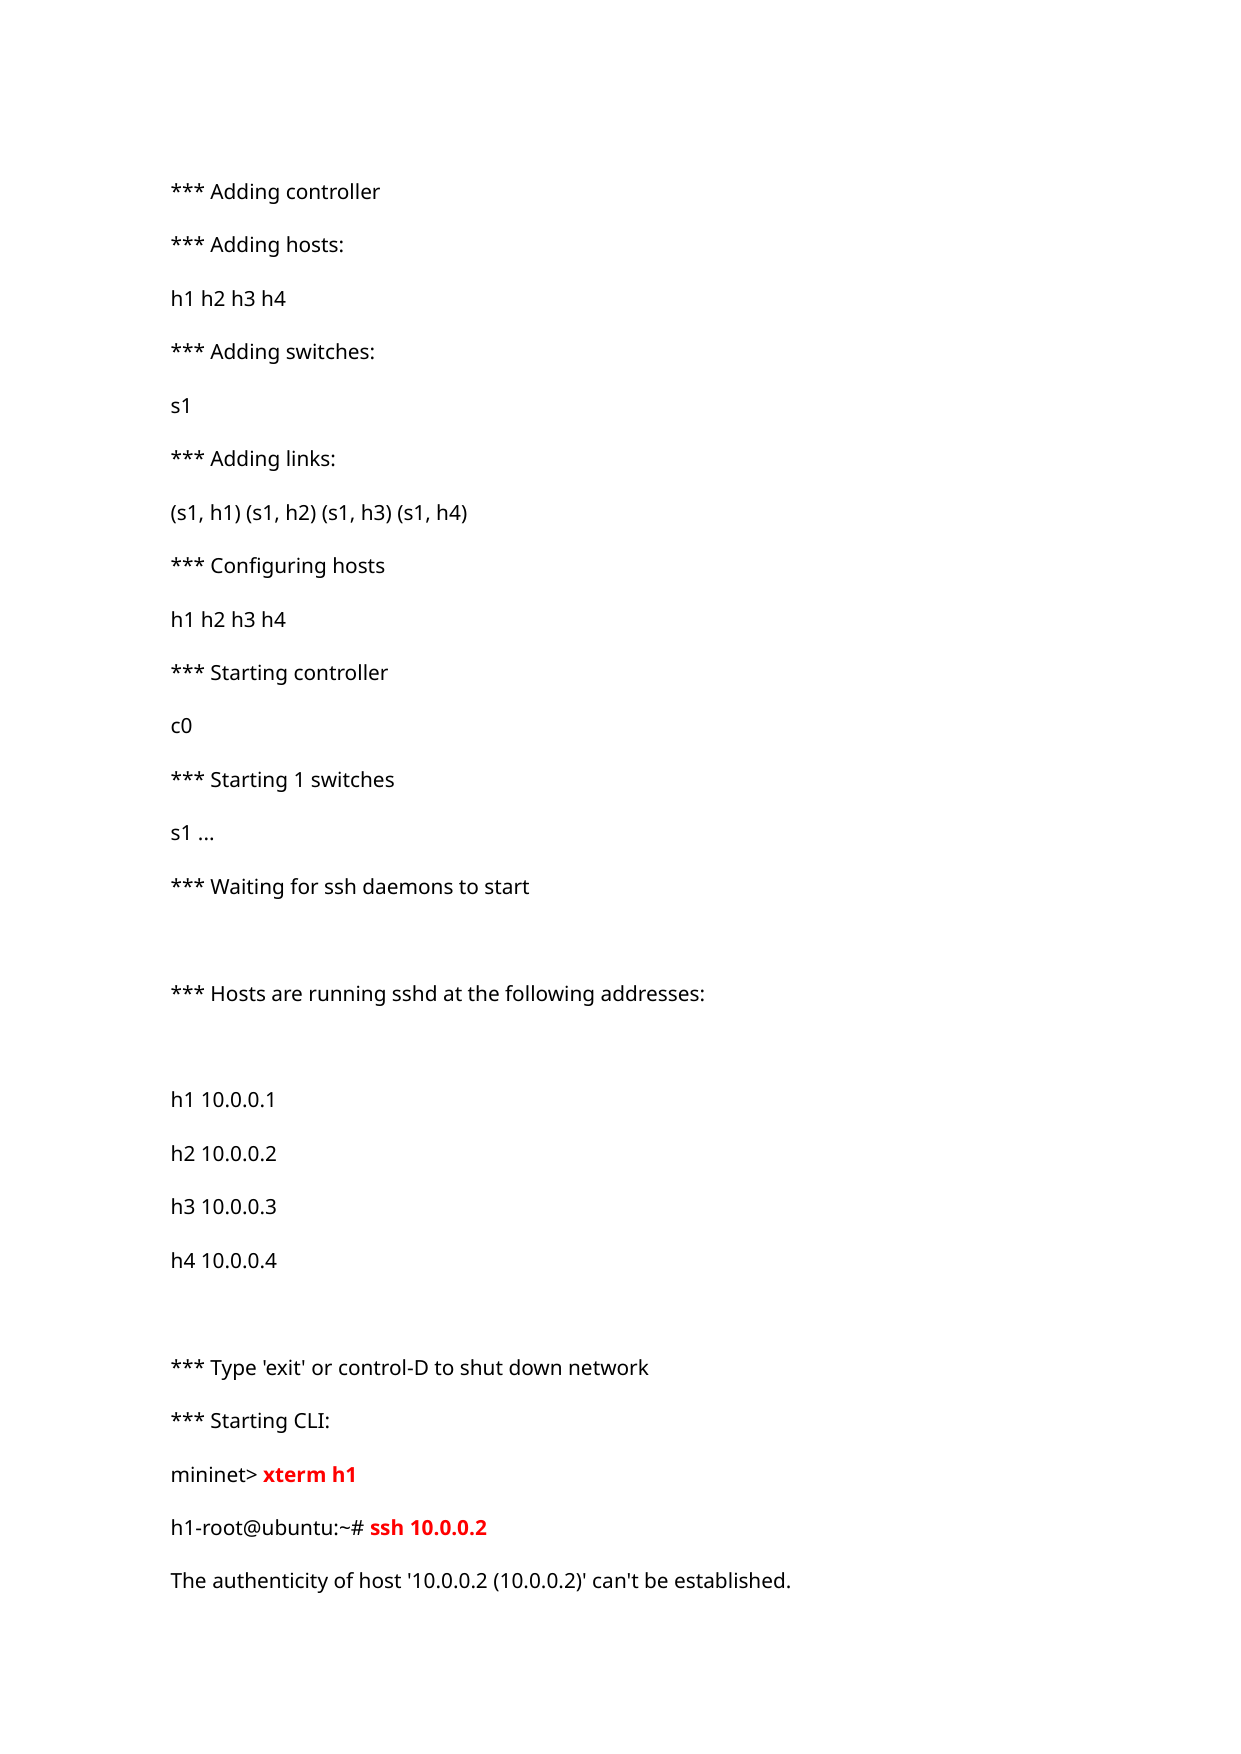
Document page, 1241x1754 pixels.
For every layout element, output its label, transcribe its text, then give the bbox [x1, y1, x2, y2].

text *** Adding controller [150, 177, 1090, 206]
text mininet> xterm h1 [150, 1460, 1090, 1488]
text h1 h2 h3 h4 [150, 284, 1090, 312]
text h3 10.0.0.3 [150, 1192, 1090, 1221]
text *** Type 'exit' or control-D to shut down network [150, 1353, 1090, 1381]
text *** Starting 1 switches [150, 765, 1090, 793]
text *** Configuring hosts [150, 551, 1090, 580]
text s1 [150, 391, 1090, 419]
text *** Starting controller [150, 658, 1090, 687]
text *** Adding links: [150, 444, 1090, 473]
text h4 10.0.0.4 [150, 1246, 1090, 1274]
text h1 h2 h3 h4 [150, 605, 1090, 633]
text *** Waiting for ssh daemons to start [150, 872, 1090, 900]
text h2 10.0.0.2 [150, 1139, 1090, 1167]
text *** Adding hosts: [150, 231, 1090, 259]
text (s1, h1) (s1, h2) (s1, h3) (s1, h4) [150, 498, 1090, 526]
text *** Hosts are running sshd at the following addresses: [150, 979, 1090, 1007]
text *** Starting CLI: [150, 1406, 1090, 1435]
text *** Adding switches: [150, 337, 1090, 366]
text h1 10.0.0.1 [150, 1086, 1090, 1114]
text h1-root@ubuntu:~# ssh 10.0.0.2 [150, 1513, 1090, 1542]
text c0 [150, 712, 1090, 740]
text The authenticity of host '10.0.0.2 (10.0.0.2)' can't be established. [150, 1567, 1090, 1595]
text s1 ... [150, 818, 1090, 847]
